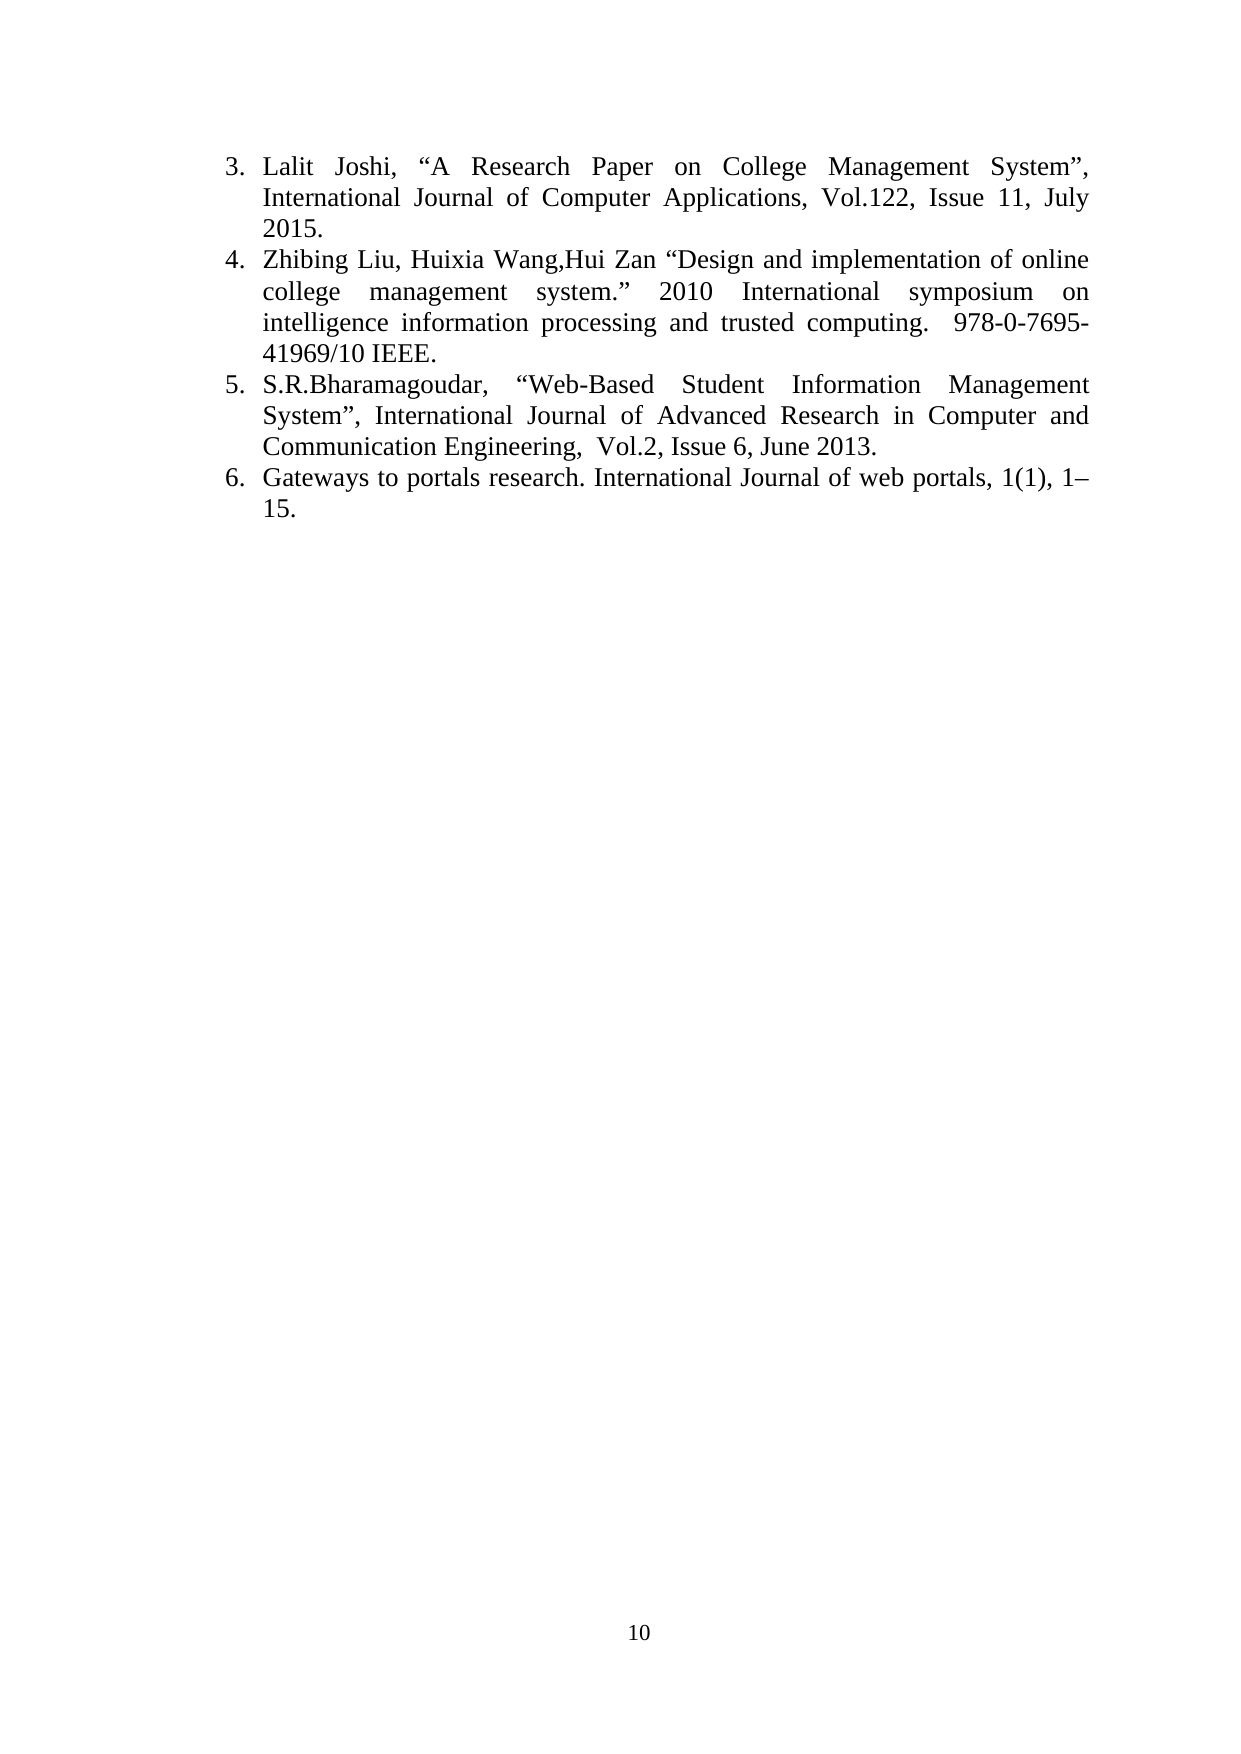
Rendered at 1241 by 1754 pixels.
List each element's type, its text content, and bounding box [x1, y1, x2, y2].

list Gateways to portals research. International Journal of web portals, 1(1), 1–15. [225, 461, 1090, 524]
list Lalit Joshi, “A Research Paper on College Management System”, International Journal of Computer Applications, Vol.122, Issue 11, July 2015. [225, 150, 1090, 243]
list S.R.Bharamagoudar, “Web-Based Student Information Management System”, International Journal of Advanced Research in Computer and Communication Engineering, Vol.2, Issue 6, June 2013. [225, 368, 1090, 461]
list Zhibing Liu, Huixia Wang,Hui Zan “Design and implementation of online college management system.” 2010 International symposium on intelligence information processing and trusted computing. 978-0-7695- 41969/10 IEEE. [225, 243, 1090, 368]
